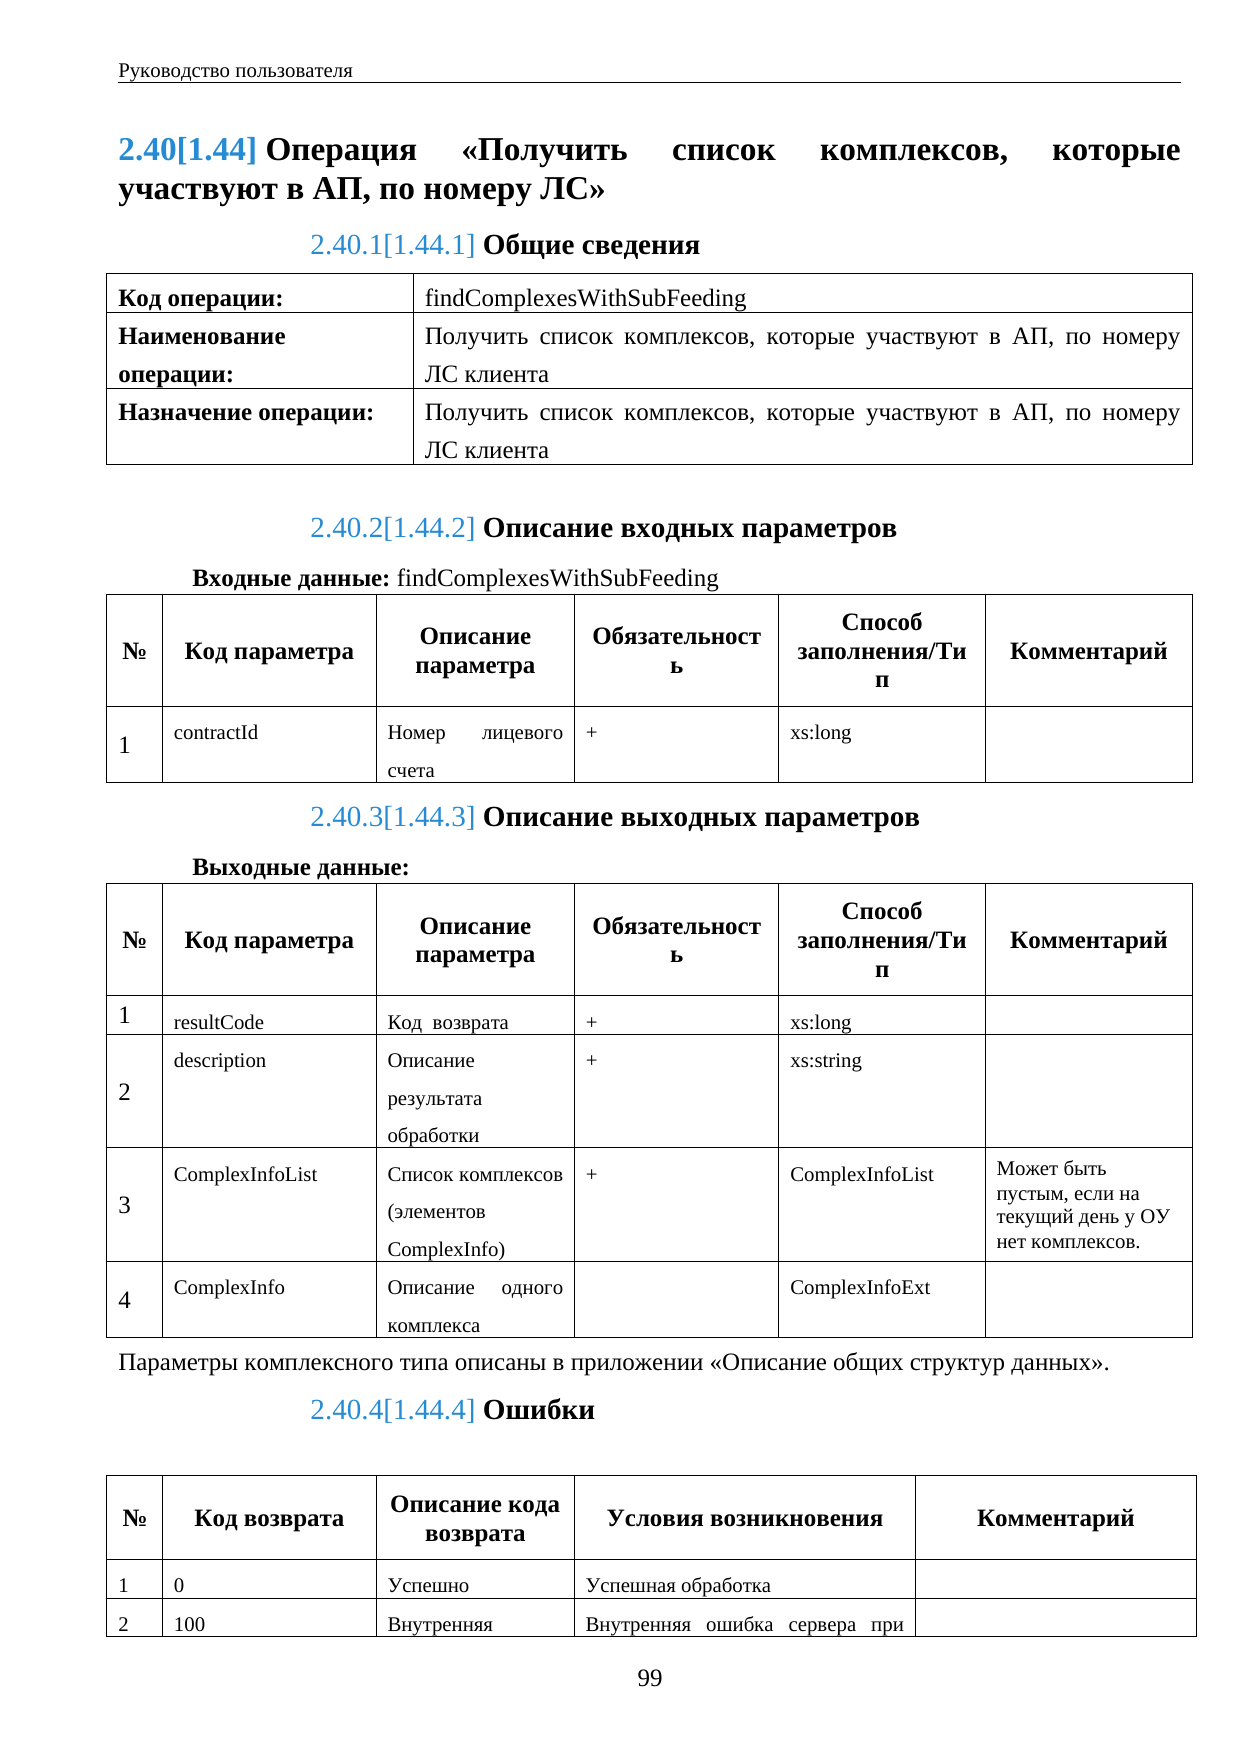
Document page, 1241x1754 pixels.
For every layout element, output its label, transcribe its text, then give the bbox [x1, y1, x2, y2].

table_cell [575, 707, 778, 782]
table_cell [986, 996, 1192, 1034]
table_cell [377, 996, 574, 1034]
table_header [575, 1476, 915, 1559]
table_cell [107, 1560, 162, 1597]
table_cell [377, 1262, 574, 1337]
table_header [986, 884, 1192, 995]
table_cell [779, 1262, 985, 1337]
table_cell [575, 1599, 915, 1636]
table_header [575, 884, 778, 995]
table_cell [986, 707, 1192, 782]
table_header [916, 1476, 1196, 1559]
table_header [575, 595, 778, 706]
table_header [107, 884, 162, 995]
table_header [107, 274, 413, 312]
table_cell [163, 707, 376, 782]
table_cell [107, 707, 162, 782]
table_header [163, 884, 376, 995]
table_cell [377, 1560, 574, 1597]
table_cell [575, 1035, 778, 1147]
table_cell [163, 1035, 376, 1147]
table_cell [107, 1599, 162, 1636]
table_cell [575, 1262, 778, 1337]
text Параметры комплексного типа описаны в приложении «Описание общих структур данных». [118, 1338, 1181, 1375]
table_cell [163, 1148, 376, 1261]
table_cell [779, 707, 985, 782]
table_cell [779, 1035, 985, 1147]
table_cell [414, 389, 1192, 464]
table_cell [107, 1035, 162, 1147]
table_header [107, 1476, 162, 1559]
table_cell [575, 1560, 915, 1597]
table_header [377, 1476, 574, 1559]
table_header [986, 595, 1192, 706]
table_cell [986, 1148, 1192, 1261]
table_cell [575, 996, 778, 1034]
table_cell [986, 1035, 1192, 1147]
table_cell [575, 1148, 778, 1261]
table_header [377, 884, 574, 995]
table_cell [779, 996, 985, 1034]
text Описание выходных параметров [310, 795, 1181, 833]
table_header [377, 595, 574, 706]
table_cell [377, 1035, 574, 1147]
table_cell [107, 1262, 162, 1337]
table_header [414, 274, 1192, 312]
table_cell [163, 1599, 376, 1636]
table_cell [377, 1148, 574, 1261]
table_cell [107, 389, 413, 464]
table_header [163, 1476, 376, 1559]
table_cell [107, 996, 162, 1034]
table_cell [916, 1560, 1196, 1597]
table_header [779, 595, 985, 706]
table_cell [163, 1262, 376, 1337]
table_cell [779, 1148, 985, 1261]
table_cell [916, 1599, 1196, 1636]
subtitle Операция «Получить список комплексов, которые участвуют в АП, по номеру ЛС» [118, 130, 1181, 206]
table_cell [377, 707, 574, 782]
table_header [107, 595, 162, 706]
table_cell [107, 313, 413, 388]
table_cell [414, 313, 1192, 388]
text Выходные данные: [118, 845, 1181, 883]
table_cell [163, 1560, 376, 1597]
text Общие сведения [310, 223, 1181, 261]
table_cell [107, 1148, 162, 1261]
text Входные данные: findComplexesWithSubFeeding [118, 556, 1181, 593]
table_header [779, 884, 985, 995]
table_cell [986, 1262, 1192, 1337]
text Ошибки [310, 1388, 1181, 1425]
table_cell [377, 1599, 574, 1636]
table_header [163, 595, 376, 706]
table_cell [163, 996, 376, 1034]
text Описание входных параметров [310, 506, 1181, 543]
